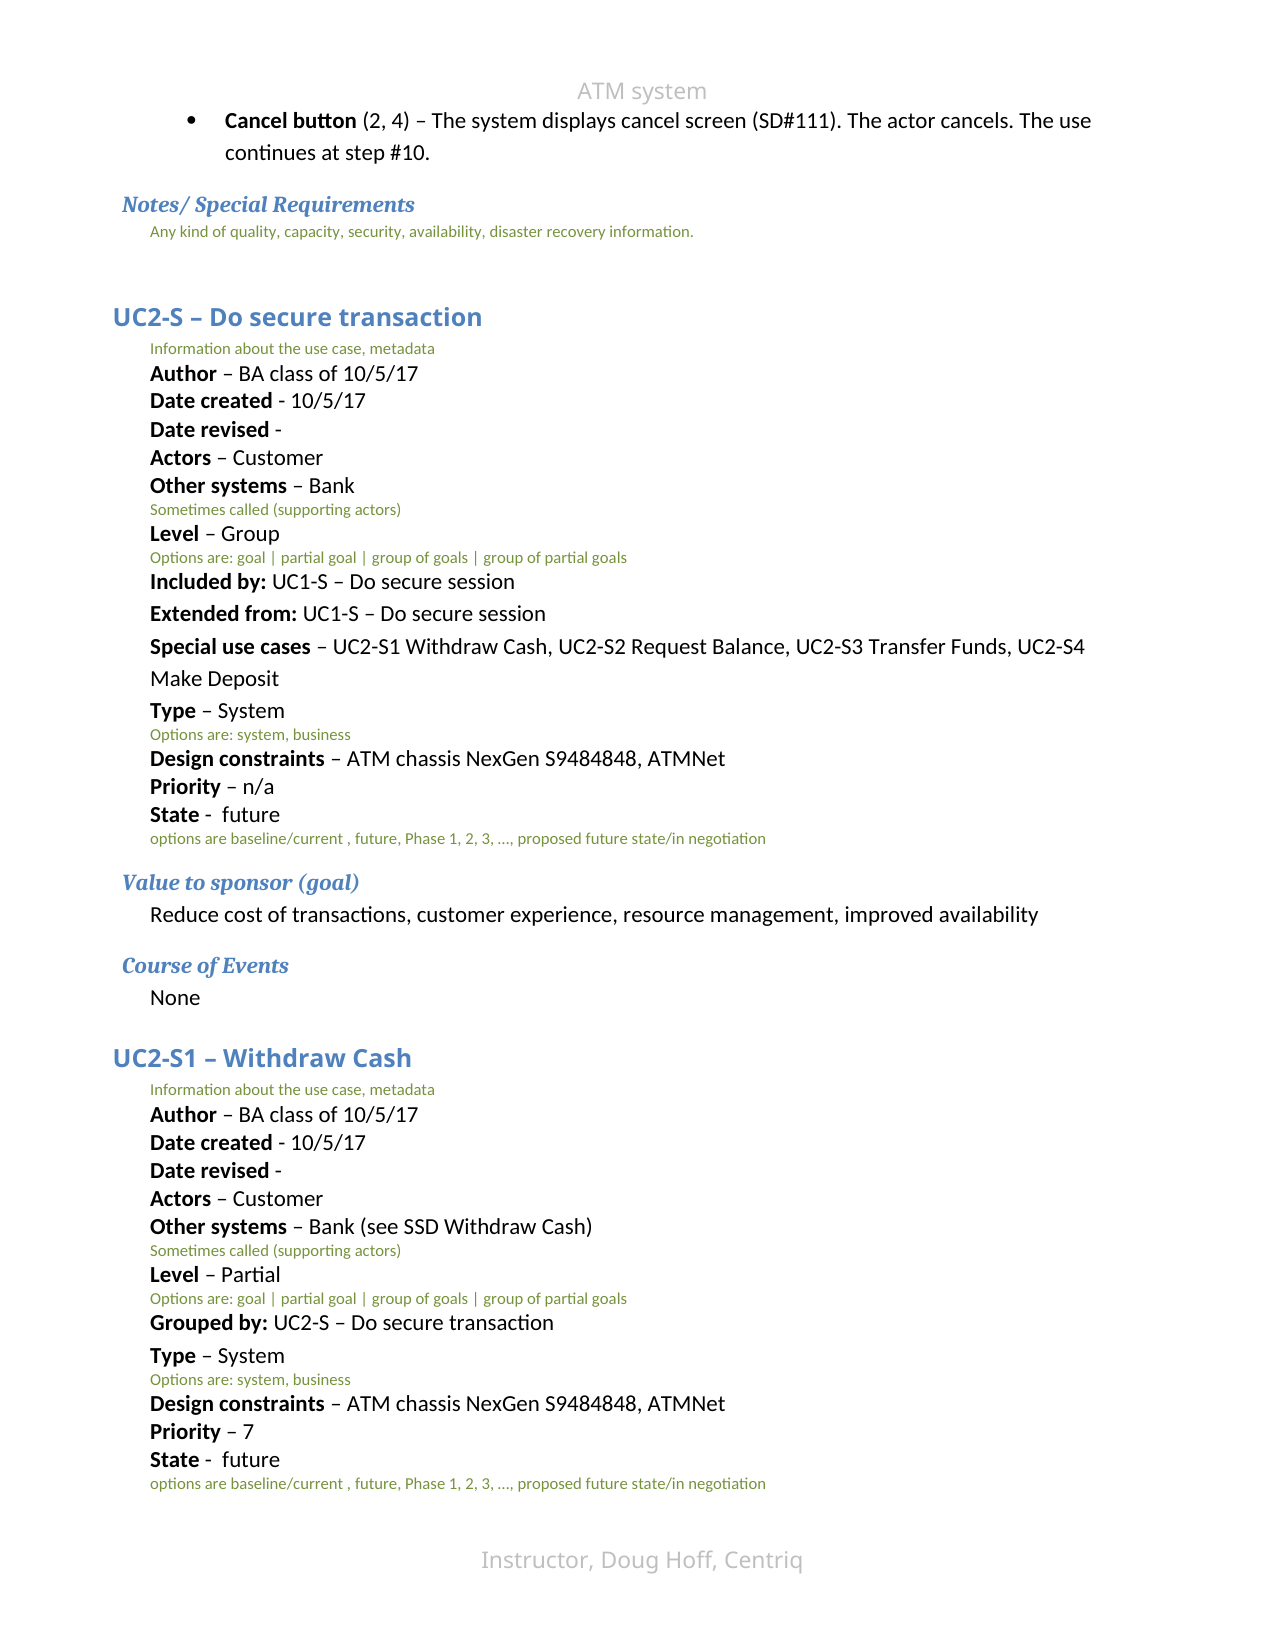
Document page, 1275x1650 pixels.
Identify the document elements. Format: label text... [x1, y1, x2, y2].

text Grouped by: UC2-S – Do secure transaction [150, 1308, 1134, 1337]
text Options are: system, business [150, 724, 1135, 744]
text Options are: goal | partial goal | group of goals | group of partial goals [150, 1288, 1135, 1308]
text Any kind of quality, capacity, security, availability, disaster recovery information. [150, 222, 1135, 242]
text Type – System [150, 696, 1134, 724]
text Actors – Customer [150, 1184, 1134, 1212]
text Reduce cost of transactions, customer experience, resource management, improved availability [150, 900, 1134, 928]
text Sometimes called (supporting actors) [150, 1240, 1135, 1260]
text Date revised - [150, 415, 1134, 443]
text Date created - 10/5/17 [150, 387, 1134, 415]
text None [150, 983, 1134, 1011]
text Included by: UC1-S – Do secure session [150, 567, 1134, 595]
text Author – BA class of 10/5/17 [150, 1100, 1134, 1128]
text Level – Partial [150, 1260, 1134, 1288]
text Other systems – Bank (see SSD Withdraw Cash) [150, 1212, 1134, 1240]
text Extended from: UC1-S – Do secure session [150, 599, 1134, 628]
text Special use cases – UC2-S1 Withdraw Cash, UC2-S2 Request Balance, UC2-S3 Transfer Funds, UC2-S4 Make Deposit [150, 632, 1134, 692]
text Information about the use case, metadata [150, 1079, 1135, 1100]
subtitle UC2-S – Do secure transaction [112, 299, 1135, 333]
text Information about the use case, metadata [150, 338, 1135, 359]
text Author – BA class of 10/5/17 [150, 359, 1134, 387]
text Date created - 10/5/17 [150, 1128, 1134, 1156]
subtitle Value to sponsor (goal) [122, 870, 1134, 896]
subtitle UC2-S1 – Withdraw Cash [112, 1040, 1135, 1074]
text Actors – Customer [150, 443, 1134, 471]
text Design constraints – ATM chassis NexGen S9484848, ATMNet [150, 1389, 1134, 1417]
list Cancel button (2, 4) – The system displays cancel screen (SD#111). The actor cancels. The use continues at step #10. [187, 106, 1135, 166]
text Type – System [150, 1341, 1134, 1369]
text options are baseline/current , future, Phase 1, 2, 3, …, proposed future state/in negotiation [150, 1473, 1135, 1493]
text Options are: goal | partial goal | group of goals | group of partial goals [150, 547, 1135, 567]
subtitle Notes/ Special Requirements [122, 191, 1134, 218]
text State - future [150, 801, 1134, 828]
text Other systems – Bank [150, 471, 1134, 499]
text options are baseline/current , future, Phase 1, 2, 3, …, proposed future state/in negotiation [150, 828, 1135, 849]
text Date revised - [150, 1156, 1134, 1184]
subtitle Course of Events [122, 953, 1134, 979]
text Sometimes called (supporting actors) [150, 499, 1135, 519]
text State - future [150, 1445, 1134, 1473]
text Level – Group [150, 519, 1134, 547]
text Design constraints – ATM chassis NexGen S9484848, ATMNet [150, 744, 1134, 772]
text Priority – 7 [150, 1417, 1134, 1445]
text Options are: system, business [150, 1369, 1135, 1389]
text Priority – n/a [150, 772, 1134, 801]
